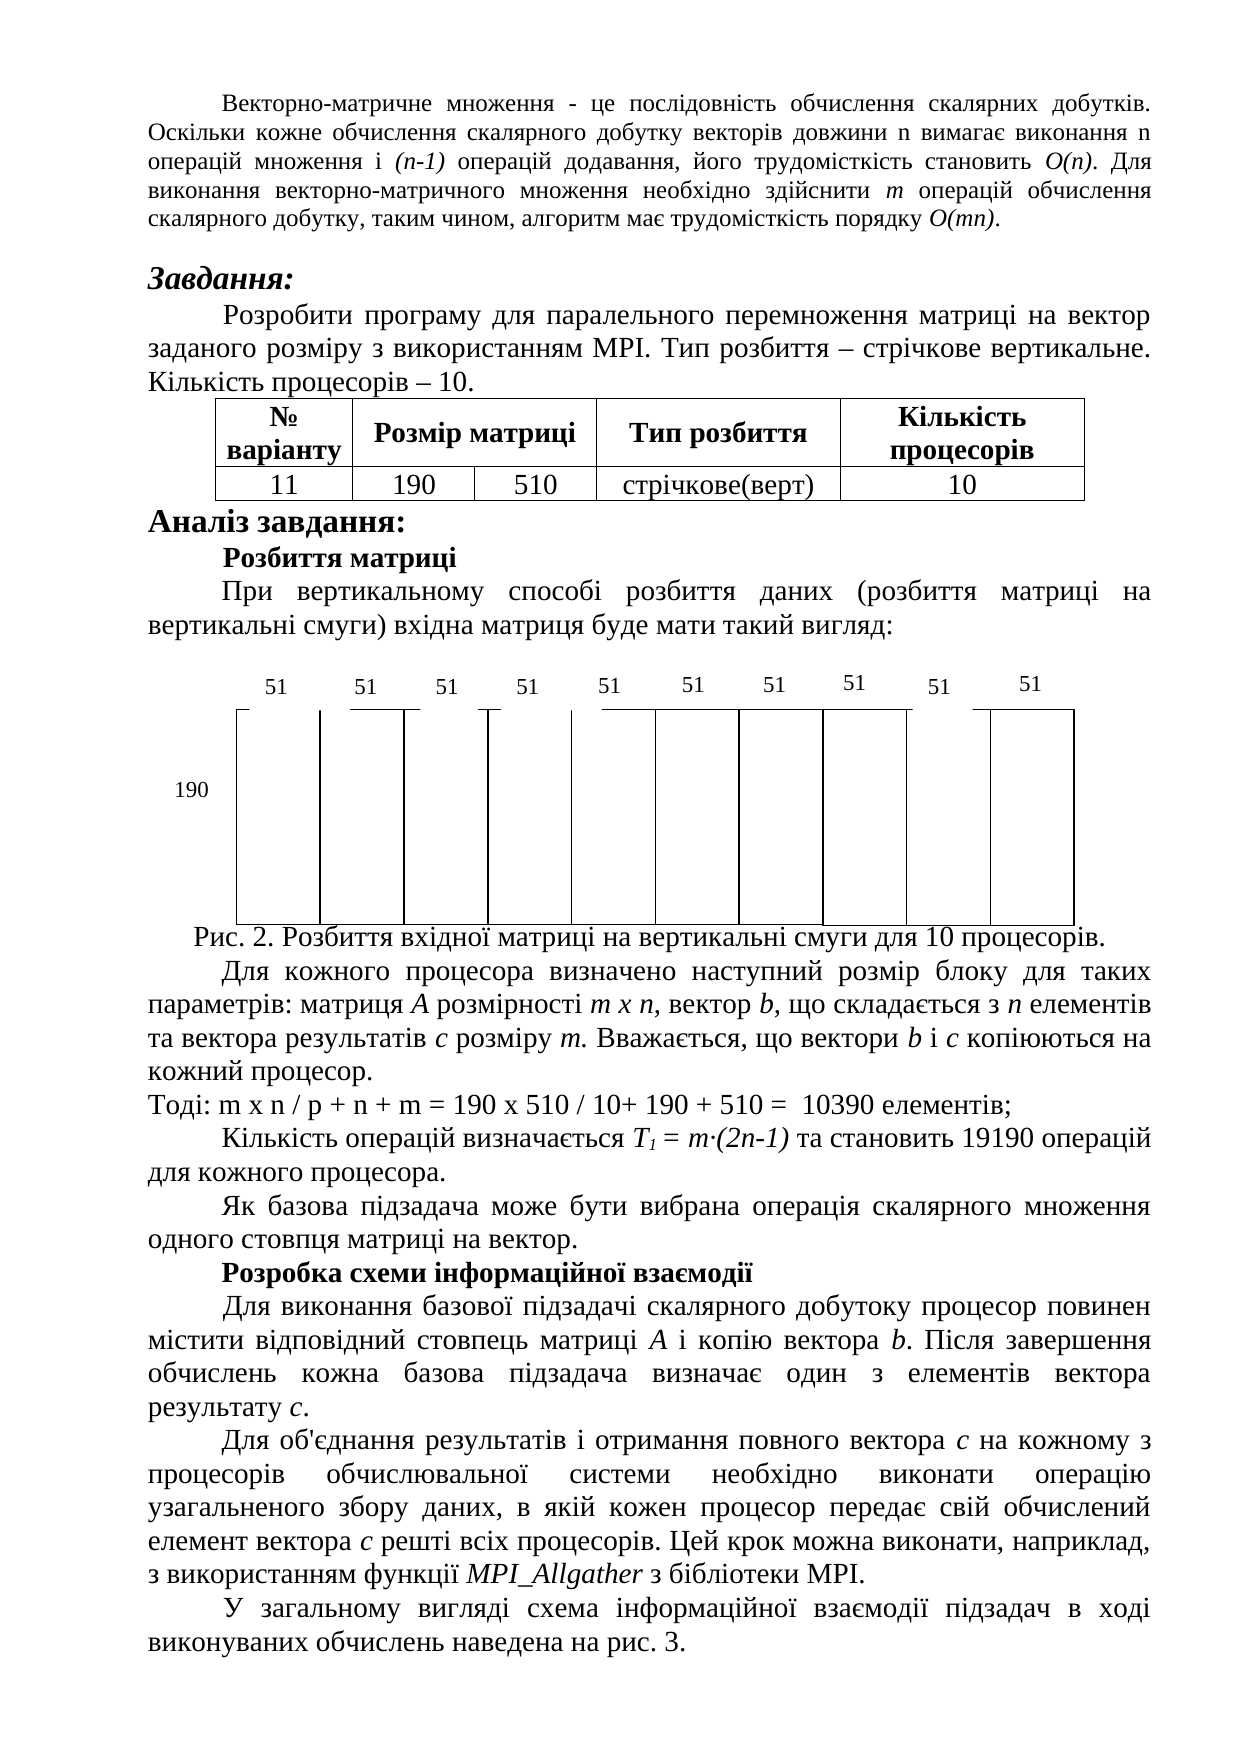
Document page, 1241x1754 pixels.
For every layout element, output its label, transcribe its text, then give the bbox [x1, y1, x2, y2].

table_header № варіанту [216, 399, 352, 466]
table_cell 10 [841, 467, 1084, 500]
text Кількість операцій визначається T1 = m·(2n-1) та становить 19190 операцій для кожного процесора. [148, 1121, 1152, 1188]
text Для об'єднання результатів і отримання повного вектора с на кожному з процесорів обчислювальної системи необхідно виконати операцію узагальненого збору даних, в якій кожен процесор передає свій обчислений елемент вектора с решті всіх процесорів. Цей крок можна виконати, наприклад, з використанням функції MPI_Allgather з бібліотеки MPI. [148, 1422, 1152, 1590]
text Для виконання базової підзадачі скалярного добутоку процесор повинен містити відповідний стовпець матриці А і копію вектора b. Після завершення обчислень кожна базова підзадача визначає один з елементів вектора результату с. [148, 1288, 1152, 1422]
text Аналіз завдання: [148, 501, 1152, 540]
table_cell 190 [353, 467, 474, 500]
text Завдання: [148, 259, 1152, 297]
table_header Кількість процесорів [841, 399, 1084, 466]
text Розбиття матриці [148, 540, 1152, 573]
text При вертикальному способі розбиття даних (розбиття матриці на вертикальні смуги) вхідна матриця буде мати такий вигляд: [148, 573, 1152, 640]
table_header Тип розбиття [597, 399, 840, 466]
text Розробити програму для паралельного перемноження матриці на вектор заданого розміру з використанням МРІ. Тип розбиття – стрічкове вертикальне. Кількість процесорів – 10. [148, 297, 1152, 398]
table_cell 11 [216, 467, 352, 500]
text Векторно-матричне множення - це послідовність обчислення скалярних добутків. Оскільки кожне обчислення скалярного добутку векторів довжини n вимагає виконання n операцій множення і (n-1) операцій додавання, його трудомісткість становить O(n). Для виконання векторно-матричного множення необхідно здійснити m операцій обчислення скалярного добутку, таким чином, алгоритм має трудомісткість порядку O(mn). [148, 88, 1152, 232]
text Тоді: m x n / p + n + m = 190 x 510 / 10+ 190 + 510 = 10390 елементів; [148, 1087, 1152, 1121]
text Рис. 2. Розбиття вхідної матриці на вертикальні смуги для 10 процесорів. [148, 919, 1152, 953]
table_cell 510 [475, 467, 596, 500]
text Для кожного процесора визначено наступний розмір блоку для таких параметрів: матриця А розмірності m х n, вектор b, що складається з n елементів та вектора результатів с розміру m. Вважається, що вектори b і c копіюються на кожний процесор. [148, 953, 1152, 1087]
text Розробка схеми інформаційної взаємодії [148, 1255, 1152, 1288]
text Як базова підзадача може бути вибрана операція скалярного множення одного стовпця матриці на вектор. [148, 1188, 1152, 1255]
table_cell стрічкове(верт) [597, 467, 840, 500]
text У загальному вигляді схема інформаційної взаємодії підзадач в ході виконуваних обчислень наведена на рис. 3. [148, 1590, 1152, 1657]
table_header Розмір матриці [353, 399, 596, 466]
